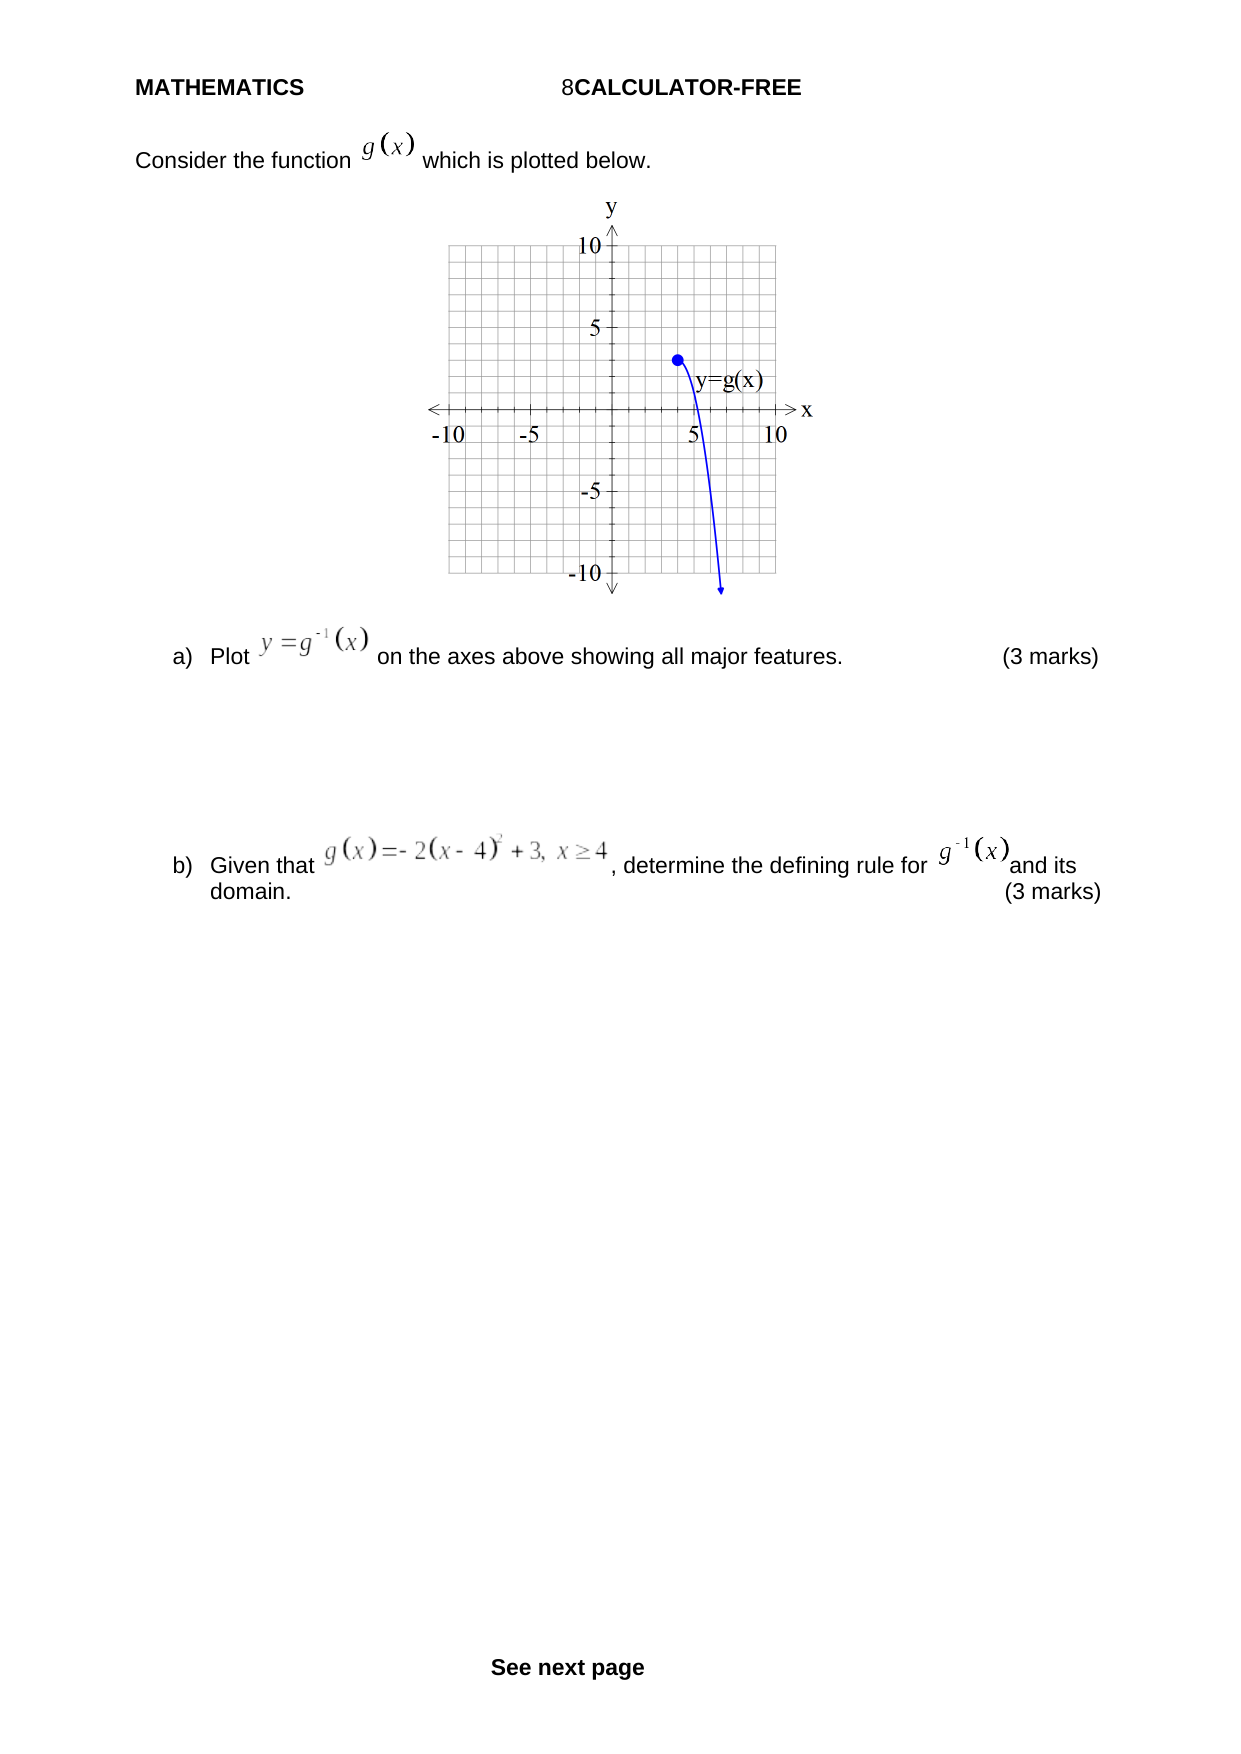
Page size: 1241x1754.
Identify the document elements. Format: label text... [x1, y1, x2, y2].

picture [425, 199, 815, 597]
text Consider the function which is plotted below. [135, 126, 1105, 173]
list Plot on the axes above showing all major features. (3 marks) [172, 623, 1105, 669]
list Given that , determine the defining rule for and its domain. (3 marks) [172, 828, 1105, 904]
